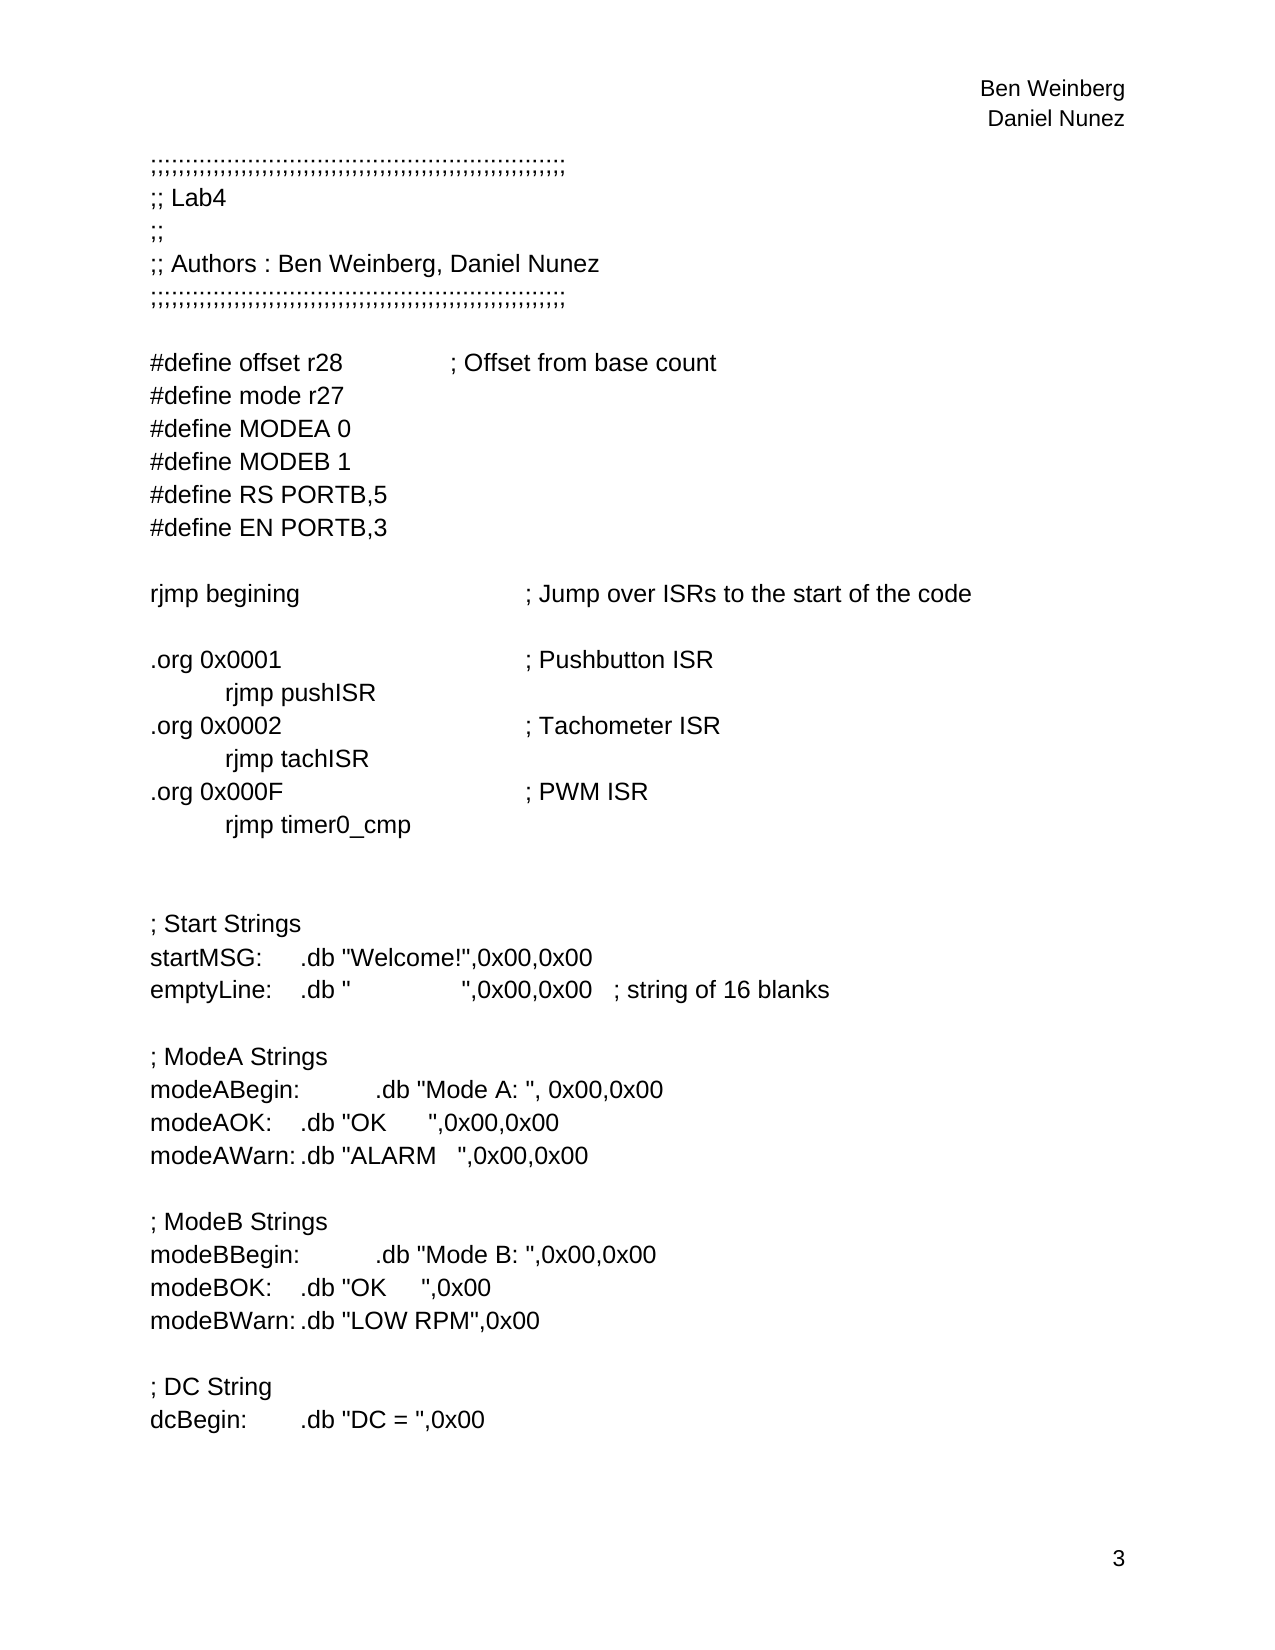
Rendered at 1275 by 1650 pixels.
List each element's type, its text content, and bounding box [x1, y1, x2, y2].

text #define MODEB 1 [150, 447, 1125, 476]
text ;; [150, 216, 1125, 245]
text #define MODEA 0 [150, 414, 1125, 443]
text ; ModeB Strings [150, 1207, 1125, 1235]
text #define offset r28 ; Offset from base count [150, 348, 1125, 377]
text rjmp begining ; Jump over ISRs to the start of the code [150, 579, 1125, 608]
text modeBWarn: .db "LOW RPM",0x00 [150, 1306, 1125, 1334]
text modeBBegin: .db "Mode B: ",0x00,0x00 [150, 1240, 1125, 1268]
text .org 0x0001 ; Pushbutton ISR [150, 645, 1125, 674]
text .org 0x0002 ; Tachometer ISR [150, 711, 1125, 740]
text modeAOK: .db "OK ",0x00,0x00 [150, 1108, 1125, 1136]
text ;;;;;;;;;;;;;;;;;;;;;;;;;;;;;;;;;;;;;;;;;;;;;;;;;;;;;;;;;;;; [150, 150, 1125, 179]
text ;; Lab4 [150, 183, 1125, 212]
text #define mode r27 [150, 381, 1125, 410]
text .org 0x000F ; PWM ISR [150, 777, 1125, 806]
text ; ModeA Strings [150, 1042, 1125, 1070]
text dcBegin: .db "DC = ",0x00 [150, 1405, 1125, 1433]
text rjmp tachISR [150, 744, 1125, 773]
text rjmp timer0_cmp [150, 810, 1125, 839]
text ;;;;;;;;;;;;;;;;;;;;;;;;;;;;;;;;;;;;;;;;;;;;;;;;;;;;;;;;;;;; [150, 282, 1125, 311]
text ;; Authors : Ben Weinberg, Daniel Nunez [150, 249, 1125, 278]
text startMSG: .db "Welcome!",0x00,0x00 [150, 942, 1125, 971]
text emptyLine: .db " ",0x00,0x00 ; string of 16 blanks [150, 976, 1125, 1004]
text rjmp pushISR [150, 678, 1125, 707]
text modeAWarn: .db "ALARM ",0x00,0x00 [150, 1141, 1125, 1169]
text ; DC String [150, 1372, 1125, 1401]
text modeBOK: .db "OK ",0x00 [150, 1273, 1125, 1301]
text ; Start Strings [150, 909, 1125, 938]
text #define EN PORTB,3 [150, 513, 1125, 542]
text #define RS PORTB,5 [150, 480, 1125, 509]
text modeABegin: .db "Mode A: ", 0x00,0x00 [150, 1074, 1125, 1103]
